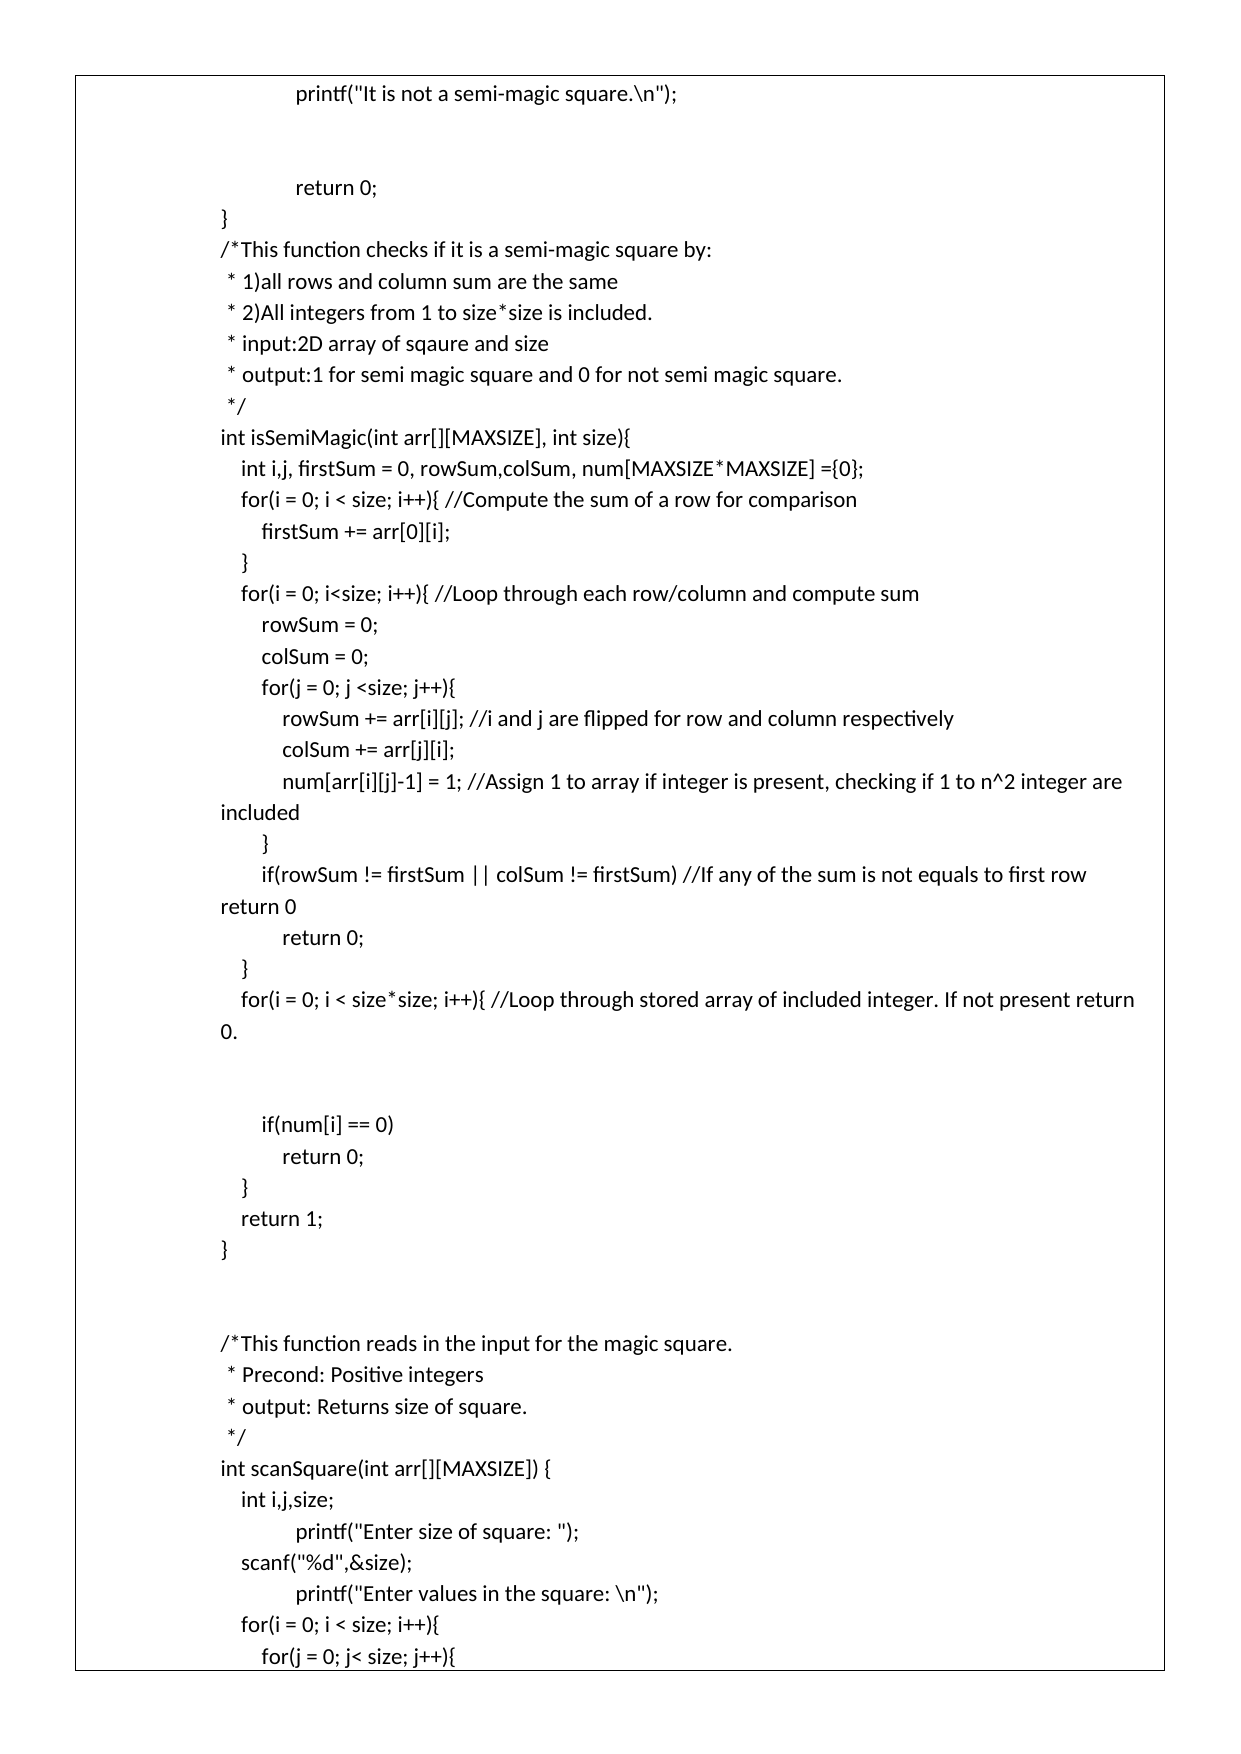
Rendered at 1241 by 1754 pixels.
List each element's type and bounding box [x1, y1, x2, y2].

table_cell [76, 76, 1164, 1670]
